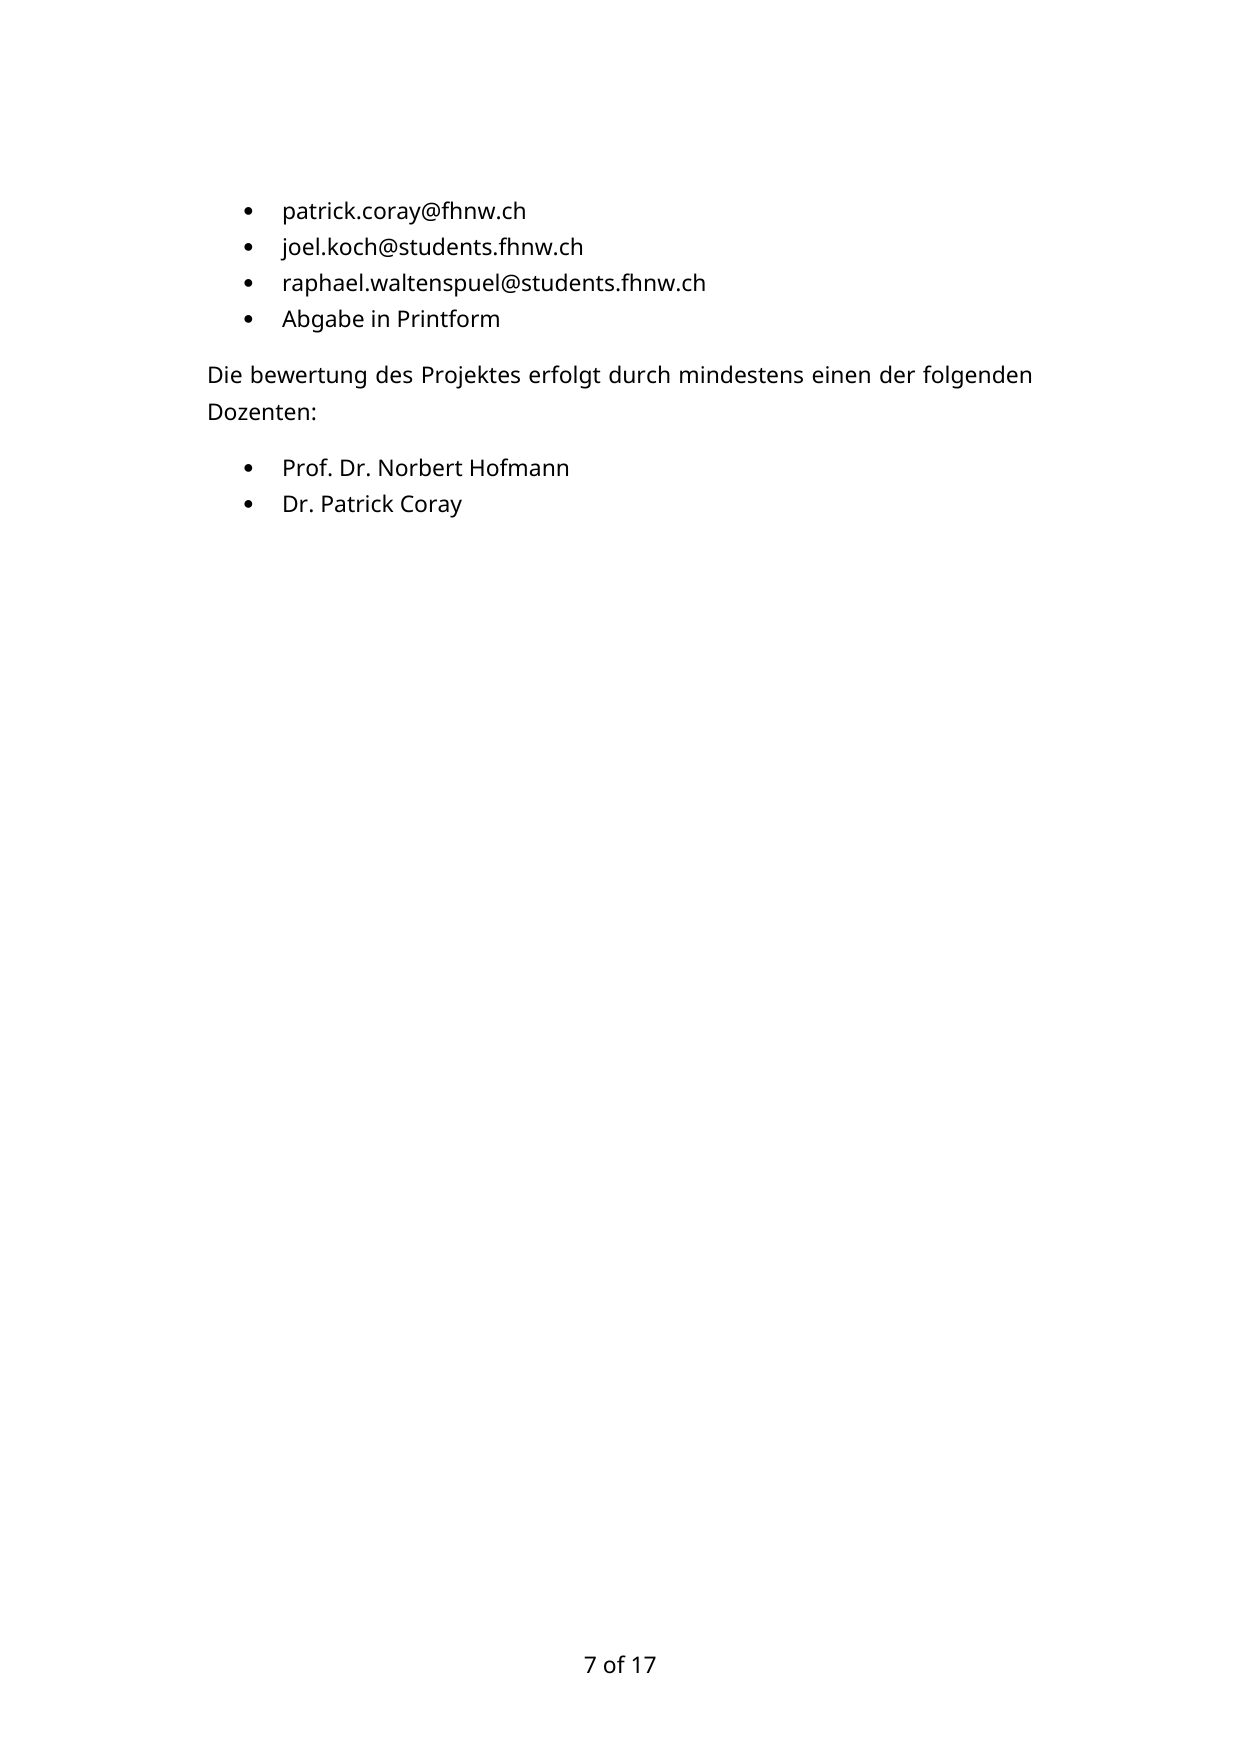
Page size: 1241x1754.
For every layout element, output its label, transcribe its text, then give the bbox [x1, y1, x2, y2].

list joel.koch@students.fhnw.ch [244, 231, 1033, 262]
list Prof. Dr. Norbert Hofmann [244, 452, 1033, 483]
list raphael.waltenspuel@students.fhnw.ch [244, 267, 1033, 298]
text Die bewertung des Projektes erfolgt durch mindestens einen der folgenden Dozenten: [207, 359, 1033, 427]
list patrick.coray@fhnw.ch [244, 195, 1033, 226]
list Dr. Patrick Coray [244, 488, 1033, 519]
list Abgabe in Printform [244, 303, 1033, 334]
